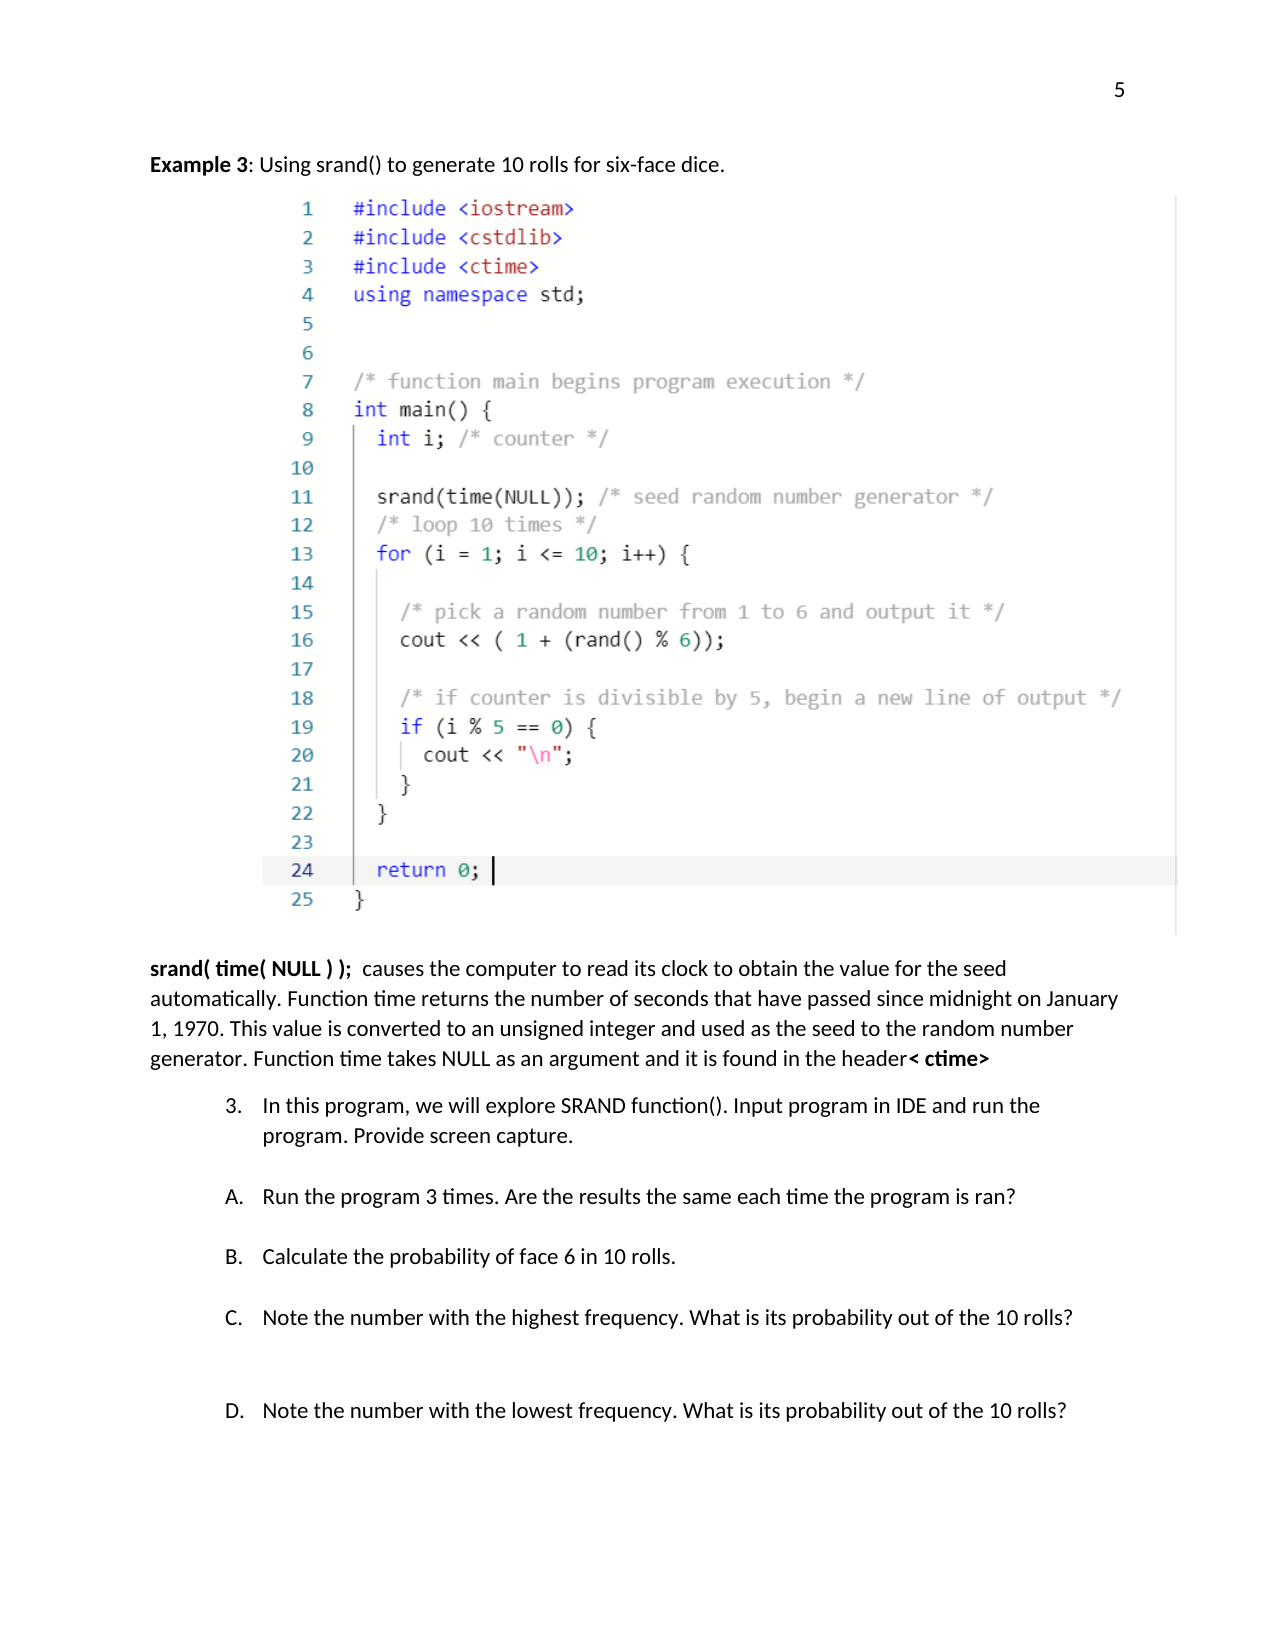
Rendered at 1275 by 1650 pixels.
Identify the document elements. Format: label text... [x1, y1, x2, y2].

list Run the program 3 times. Are the results the same each time the program is ran? [225, 1182, 1125, 1210]
text Example 3: Using srand() to generate 10 rolls for six-face dice. [150, 150, 1125, 178]
list Note the number with the highest frequency. What is its probability out of the 10 rolls? [225, 1303, 1125, 1331]
picture [262, 196, 1179, 935]
list In this program, we will explore SRAND function(). Input program in IDE and run the program. Provide screen capture. [225, 1091, 1125, 1149]
list Note the number with the lowest frequency. What is its probability out of the 10 rolls? [225, 1396, 1125, 1424]
list Calculate the probability of face 6 in 10 rolls. [225, 1242, 1125, 1270]
text srand( time( NULL ) ); causes the computer to read its clock to obtain the value for the seed automatically. Function time returns the number of seconds that have passed since midnight on January 1, 1970. This value is converted to an unsigned integer and used as the seed to the random number generator. Function time takes NULL as an argument and it is found in the header< ctime> [150, 954, 1125, 1072]
